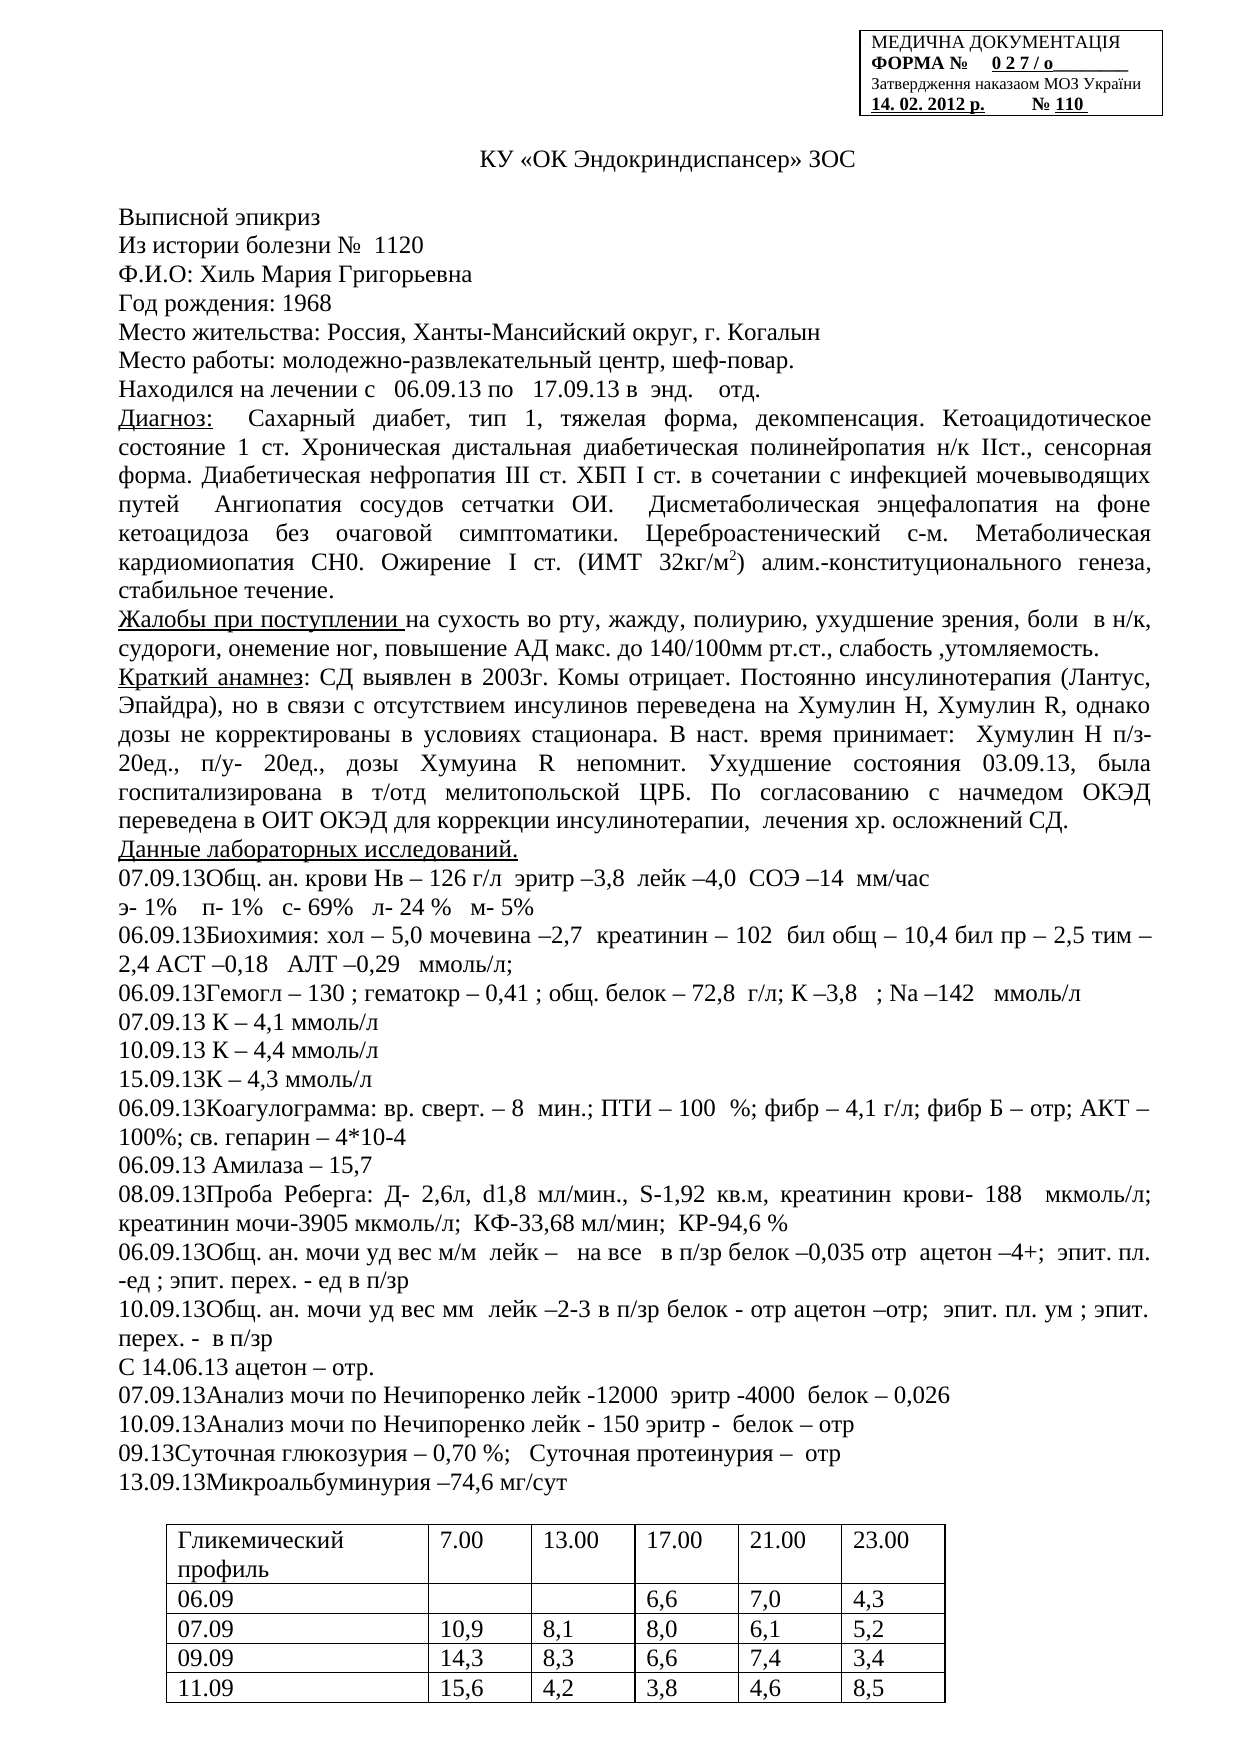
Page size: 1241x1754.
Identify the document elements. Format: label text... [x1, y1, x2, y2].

table_cell [429, 1584, 531, 1613]
text Место работы: молодежно-развлекательный центр, шеф-повар. [118, 346, 1152, 374]
table_cell 10,9 [429, 1614, 531, 1642]
table_cell 8,3 [532, 1644, 634, 1672]
table_cell 6,1 [739, 1614, 841, 1642]
table_cell 4,3 [842, 1584, 944, 1613]
table_header 21.00 [739, 1525, 841, 1583]
table_header 7.00 [429, 1525, 531, 1583]
table_cell 09.09 [167, 1644, 428, 1672]
table_header 13.00 [532, 1525, 634, 1583]
text 09.13Суточная глюкозурия – 0,70 %; Суточная протеинурия – отр [118, 1438, 1152, 1467]
table_cell 4,2 [532, 1673, 634, 1702]
text Данные лабораторных исследований. [118, 834, 1152, 863]
table_cell [532, 1584, 634, 1613]
text 06.09.13Гемогл – 130 ; гематокр – 0,41 ; общ. белок – 72,8 г/л; К –3,8 ; Nа –142 ммоль/л [118, 978, 1152, 1007]
text Находился на лечении с 06.09.13 по 17.09.13 в энд. отд. [118, 374, 1152, 403]
table_header Гликемический профиль [167, 1525, 428, 1583]
text э- 1% п- 1% с- 69% л- 24 % м- 5% [118, 892, 1152, 921]
table_cell 07.09 [167, 1614, 428, 1642]
table_cell 14,3 [429, 1644, 531, 1672]
subtitle Ф.И.О: Хиль Мария Григорьевна [118, 259, 1152, 288]
text С 14.06.13 ацетон – отр. [118, 1352, 1152, 1381]
table_header 23.00 [842, 1525, 944, 1583]
table_cell 4,6 [739, 1673, 841, 1702]
subtitle Из истории болезни № 1120 [118, 231, 1152, 259]
table_cell 8,0 [636, 1614, 738, 1642]
text Год рождения: 1968 [118, 288, 1152, 317]
table_cell 6,6 [636, 1584, 738, 1613]
text 15.09.13К – 4,3 ммоль/л [118, 1064, 1152, 1093]
subtitle 13.09.13Микроальбуминурия –74,6 мг/сут [118, 1467, 1152, 1496]
table_cell 3,8 [636, 1673, 738, 1702]
text 07.09.13Общ. ан. крови Нв – 126 г/л эритр –3,8 лейк –4,0 СОЭ –14 мм/час [118, 863, 1152, 892]
text 06.09.13Биохимия: хол – 5,0 мочевина –2,7 креатинин – 102 бил общ – 10,4 бил пр – 2,5 тим – 2,4 АСТ –0,18 АЛТ –0,29 ммоль/л; [118, 921, 1152, 978]
table_cell 8,1 [532, 1614, 634, 1642]
text Диагноз: Сахарный диабет, тип 1, тяжелая форма, декомпенсация. Кетоацидотическое состояние 1 ст. Хроническая дистальная диабетическая полинейропатия н/к IIст., сенсорная форма. Диабетическая нефропатия III ст. ХБП I ст. в сочетании с инфекцией мочевыводящих путей Ангиопатия сосудов сетчатки ОИ. Дисметаболическая энцефалопатия на фоне кетоацидоза без очаговой симптоматики. Цереброастенический с-м. Метаболическая кардиомиопатия СН0. Ожирение I ст. (ИМТ 32кг/м2) алим.-конституционального генеза, стабильное течение. [118, 403, 1152, 604]
text Место жительства: Россия, Ханты-Мансийский округ, г. Когалын [118, 317, 1152, 346]
table_cell 6,6 [636, 1644, 738, 1672]
subtitle Выписной эпикриз [118, 202, 1158, 231]
table_cell 7,0 [739, 1584, 841, 1613]
text 10.09.13 К – 4,4 ммоль/л [118, 1036, 1152, 1064]
text 06.09.13 Амилаза – 15,7 [118, 1151, 1152, 1179]
text 06.09.13Коагулограмма: вр. сверт. – 8 мин.; ПТИ – 100 %; фибр – 4,1 г/л; фибр Б – отр; АКТ – 100%; св. гепарин – 4*10-4 [118, 1093, 1152, 1151]
table_cell 15,6 [429, 1673, 531, 1702]
table_cell 06.09 [167, 1584, 428, 1613]
text 10.09.13Анализ мочи по Нечипоренко лейк - 150 эритр - белок – отр [118, 1409, 1152, 1438]
text 08.09.13Проба Реберга: Д- 2,6л, d1,8 мл/мин., S-1,92 кв.м, креатинин крови- 188 мкмоль/л; креатинин мочи-3905 мкмоль/л; КФ-33,68 мл/мин; КР-94,6 % [118, 1179, 1152, 1237]
table_cell 5,2 [842, 1614, 944, 1642]
table_cell 11.09 [167, 1673, 428, 1702]
table_cell 8,5 [842, 1673, 944, 1702]
text 07.09.13Анализ мочи по Нечипоренко лейк -12000 эритр -4000 белок – 0,026 [118, 1381, 1152, 1409]
table_cell 3,4 [842, 1644, 944, 1672]
text Жалобы при поступлении на сухость во рту, жажду, полиурию, ухудшение зрения, боли в н/к, судороги, онемение ног, повышение АД макс. до 140/100мм рт.ст., слабость ,утомляемость. [118, 604, 1152, 662]
text 07.09.13 К – 4,1 ммоль/л [118, 1007, 1152, 1036]
table_cell 7,4 [739, 1644, 841, 1672]
table_header 17.00 [636, 1525, 738, 1583]
subtitle 10.09.13Общ. ан. мочи уд вес мм лейк –2-3 в п/зр белок - отр ацетон –отр; эпит. пл. ум ; эпит. перех. - в п/зр [118, 1294, 1152, 1352]
subtitle КУ «ОК Эндокриндиспансер» ЗОС [177, 144, 1158, 173]
subtitle 06.09.13Общ. ан. мочи уд вес м/м лейк – на все в п/зр белок –0,035 отр ацетон –4+; эпит. пл. -ед ; эпит. перех. - ед в п/зр [118, 1237, 1152, 1294]
text Краткий анамнез: СД выявлен в 2003г. Комы отрицает. Постоянно инсулинотерапия (Лантус, Эпайдра), но в связи с отсутствием инсулинов переведена на Хумулин Н, Хумулин R, однако дозы не корректированы в условиях стационара. В наст. время принимает: Хумулин Н п/з- 20ед., п/у- 20ед., дозы Хумуина R непомнит. Ухудшение состояния 03.09.13, была госпитализирована в т/отд мелитопольской ЦРБ. По согласованию с начмедом ОКЭД переведена в ОИТ ОКЭД для коррекции инсулинотерапии, лечения хр. осложнений СД. [118, 662, 1152, 834]
